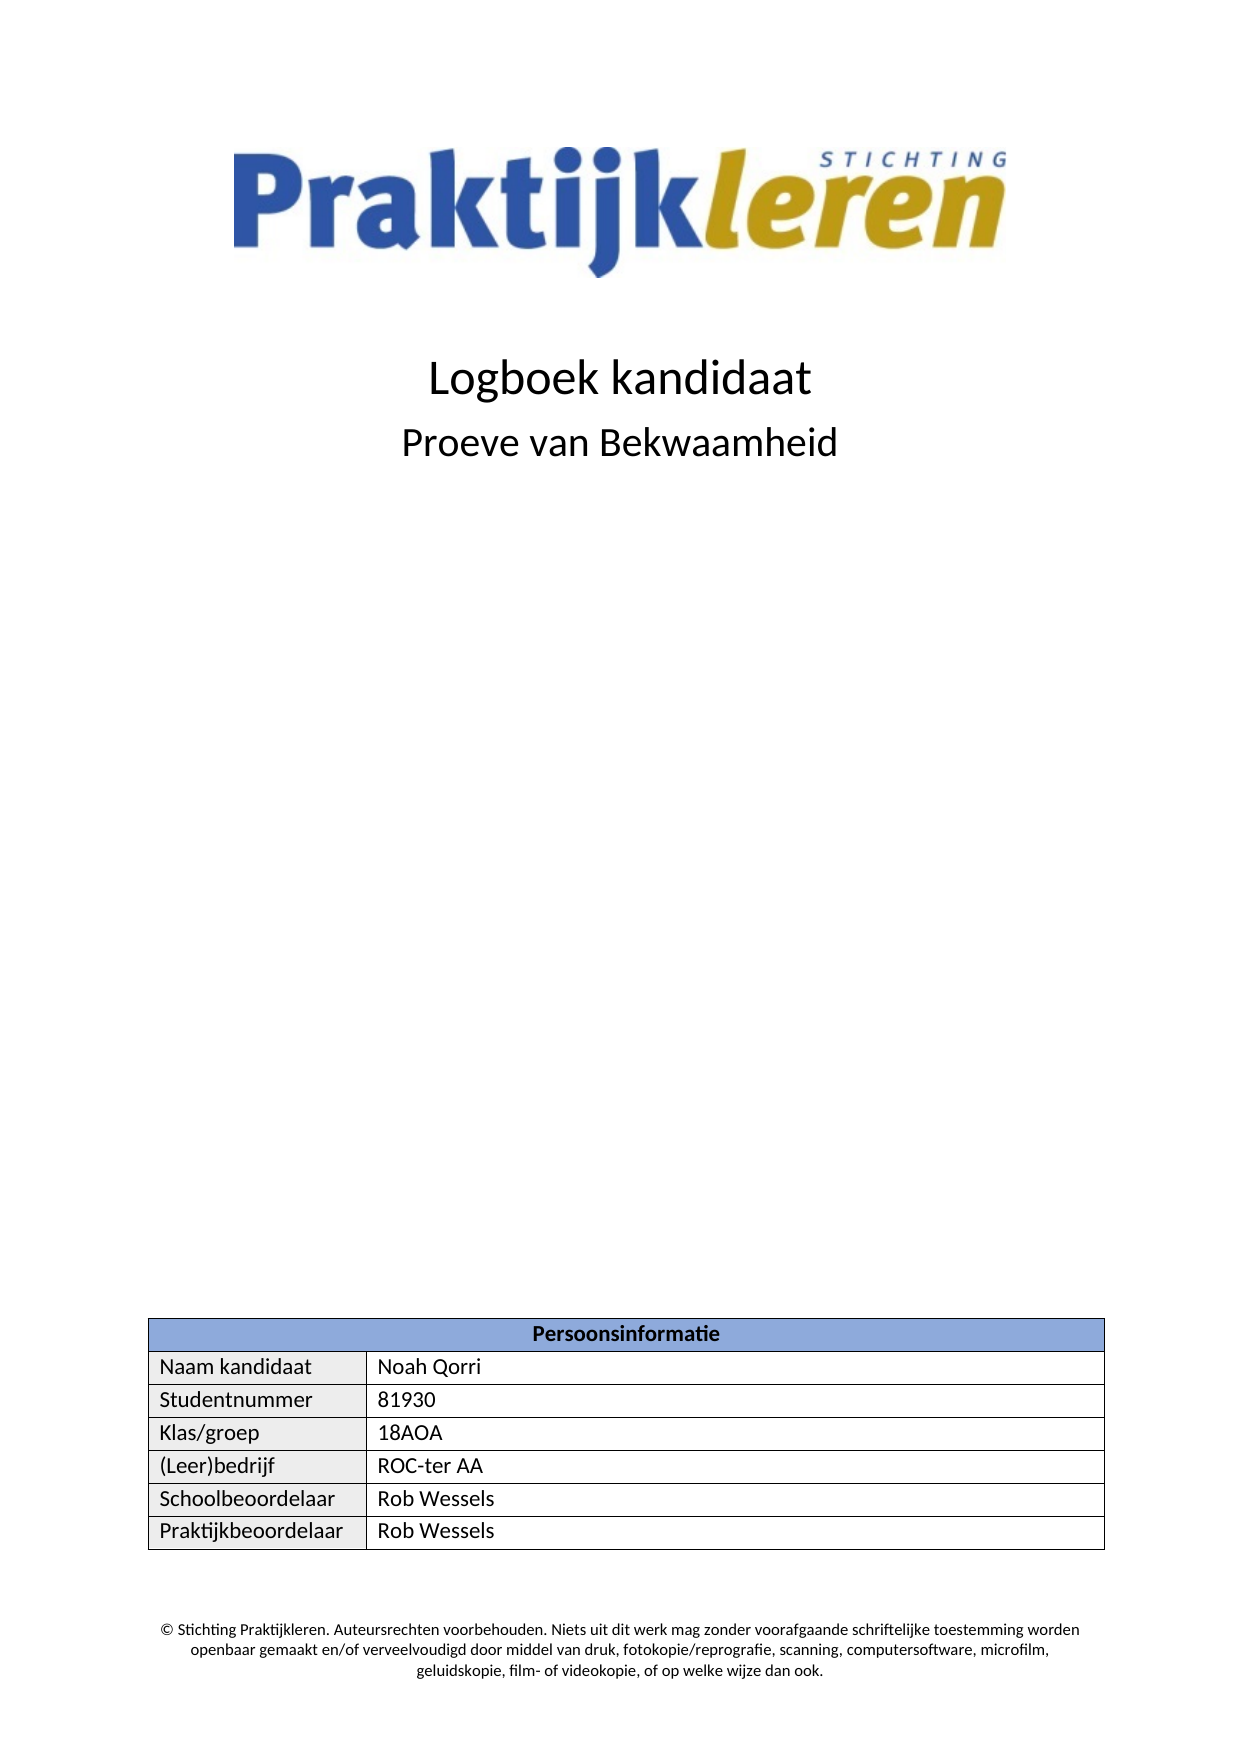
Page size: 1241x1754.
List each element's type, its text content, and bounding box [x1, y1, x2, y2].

text Logboek kandidaat [148, 346, 1093, 407]
table_cell 81930 [367, 1385, 1104, 1417]
table_cell Noah Qorri [367, 1352, 1104, 1384]
table_header Persoonsinformatie [149, 1319, 1104, 1351]
table_cell Studentnummer [149, 1385, 366, 1417]
table_cell Schoolbeoordelaar [149, 1484, 366, 1516]
table_cell 18AOA [367, 1418, 1104, 1450]
table_cell Naam kandidaat [149, 1352, 366, 1384]
picture [234, 147, 1007, 278]
table_cell Rob Wessels [367, 1484, 1104, 1516]
table_cell Klas/groep [149, 1418, 366, 1450]
table_cell Rob Wessels [367, 1517, 1104, 1548]
table_cell Praktijkbeoordelaar [149, 1517, 366, 1548]
table_cell (Leer)bedrijf [149, 1451, 366, 1483]
text Proeve van Bekwaamheid [148, 416, 1093, 467]
table_cell ROC-ter AA [367, 1451, 1104, 1483]
